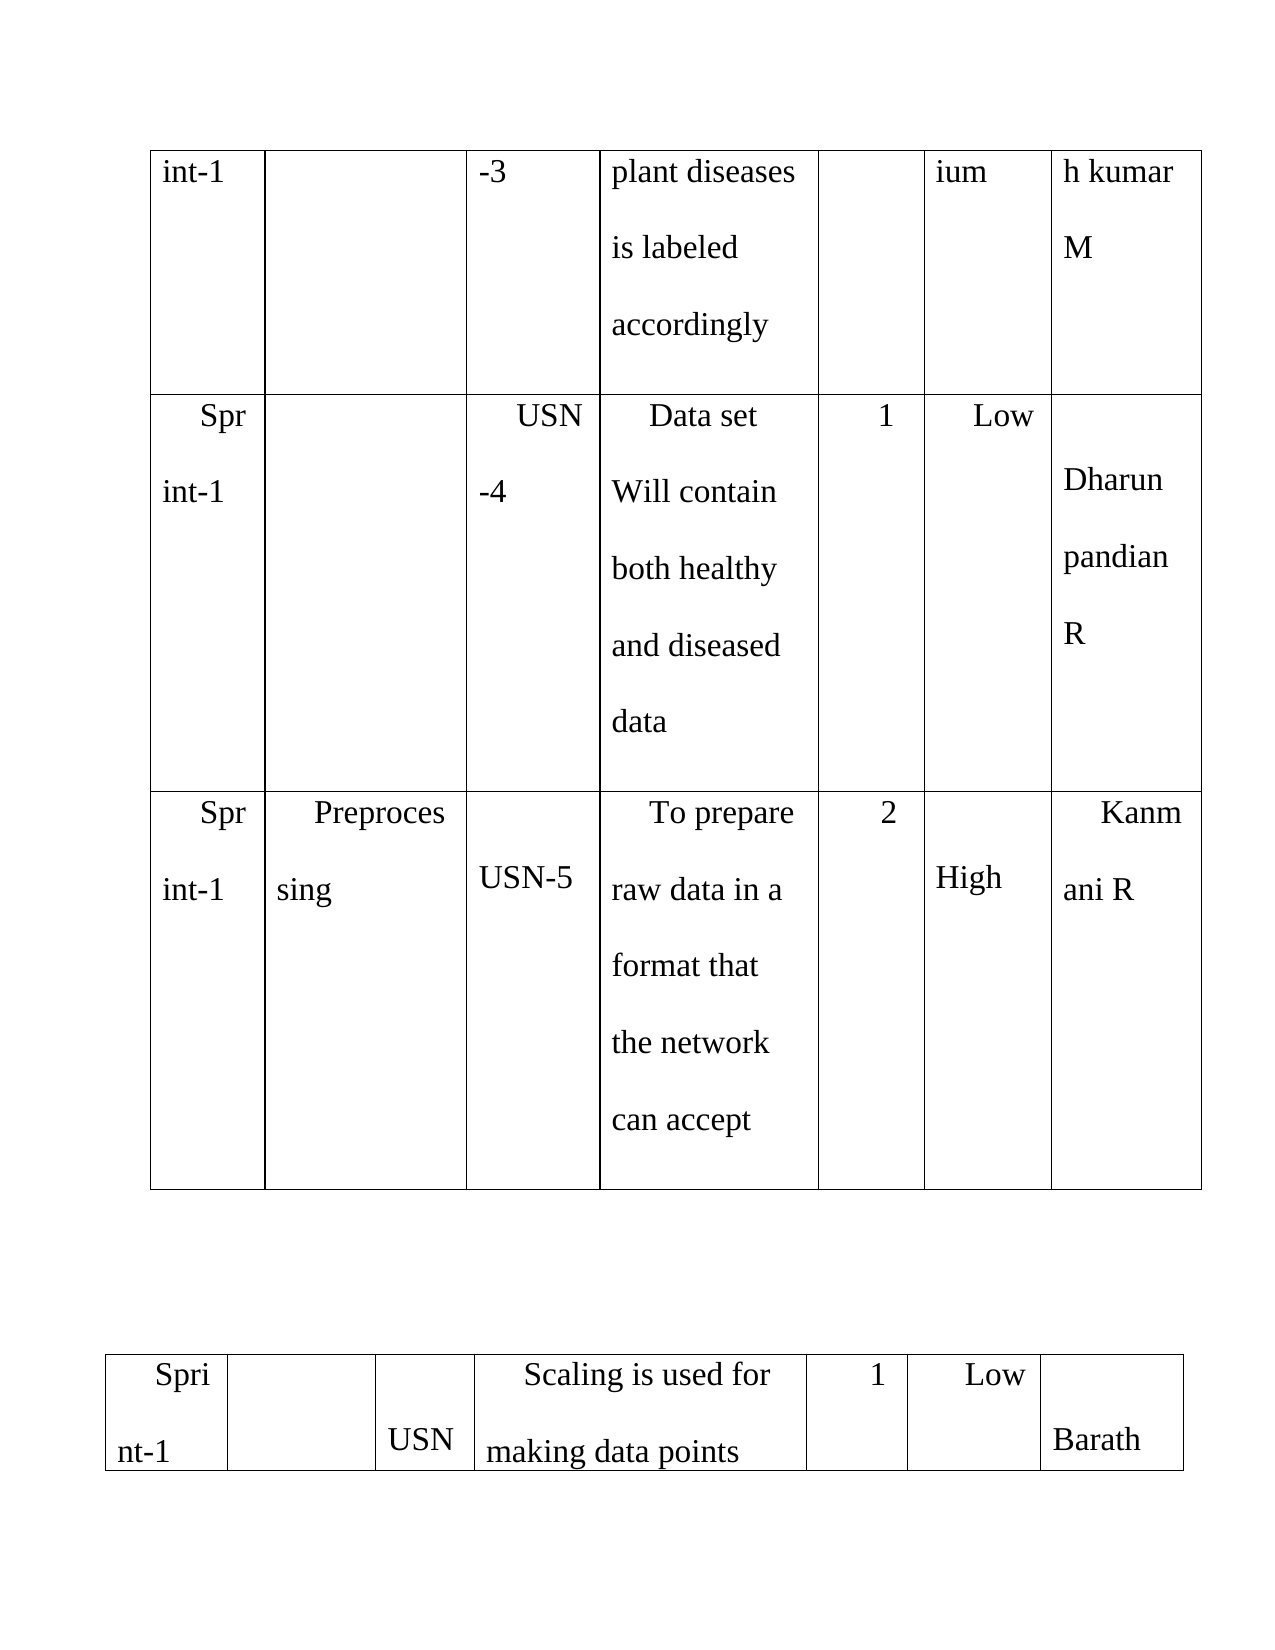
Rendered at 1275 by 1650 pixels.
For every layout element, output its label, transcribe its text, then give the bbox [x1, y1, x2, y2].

table_cell Dinesh kumar M [1052, 151, 1201, 394]
table_cell Sprint-1 [151, 151, 264, 394]
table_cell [601, 151, 818, 394]
table_header Low [908, 1355, 1040, 1469]
table_cell Low [925, 395, 1051, 791]
table_header [228, 1355, 375, 1469]
table_cell 2 [819, 792, 924, 1188]
table_header Barath N [1041, 1355, 1183, 1469]
table_cell USN-5 [467, 792, 599, 1188]
table_cell Kanmani R [1052, 792, 1201, 1188]
table_cell Medium [925, 151, 1051, 394]
table_header 1 [807, 1355, 907, 1469]
table_cell 3 [819, 151, 924, 394]
table_cell USN-4 [467, 395, 599, 791]
table_cell Preprocessing [266, 792, 466, 1188]
table_header USN-6 [376, 1355, 474, 1469]
table_cell [266, 151, 466, 394]
table_cell Dharun pandian R [1052, 395, 1201, 791]
table_cell To prepare raw data in a format that the network can accept [601, 792, 818, 1188]
table_cell Sprint-1 [151, 395, 264, 791]
table_cell 1 [819, 395, 924, 791]
table_cell High [925, 792, 1051, 1188]
table_cell Sprint-1 [151, 792, 264, 1188]
table_header Sprint-1 [106, 1355, 227, 1469]
table_cell Data set Will contain both healthy and diseased data [601, 395, 818, 791]
table_cell [266, 395, 466, 791]
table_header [475, 1355, 806, 1469]
table_cell USN-3 [467, 151, 599, 394]
